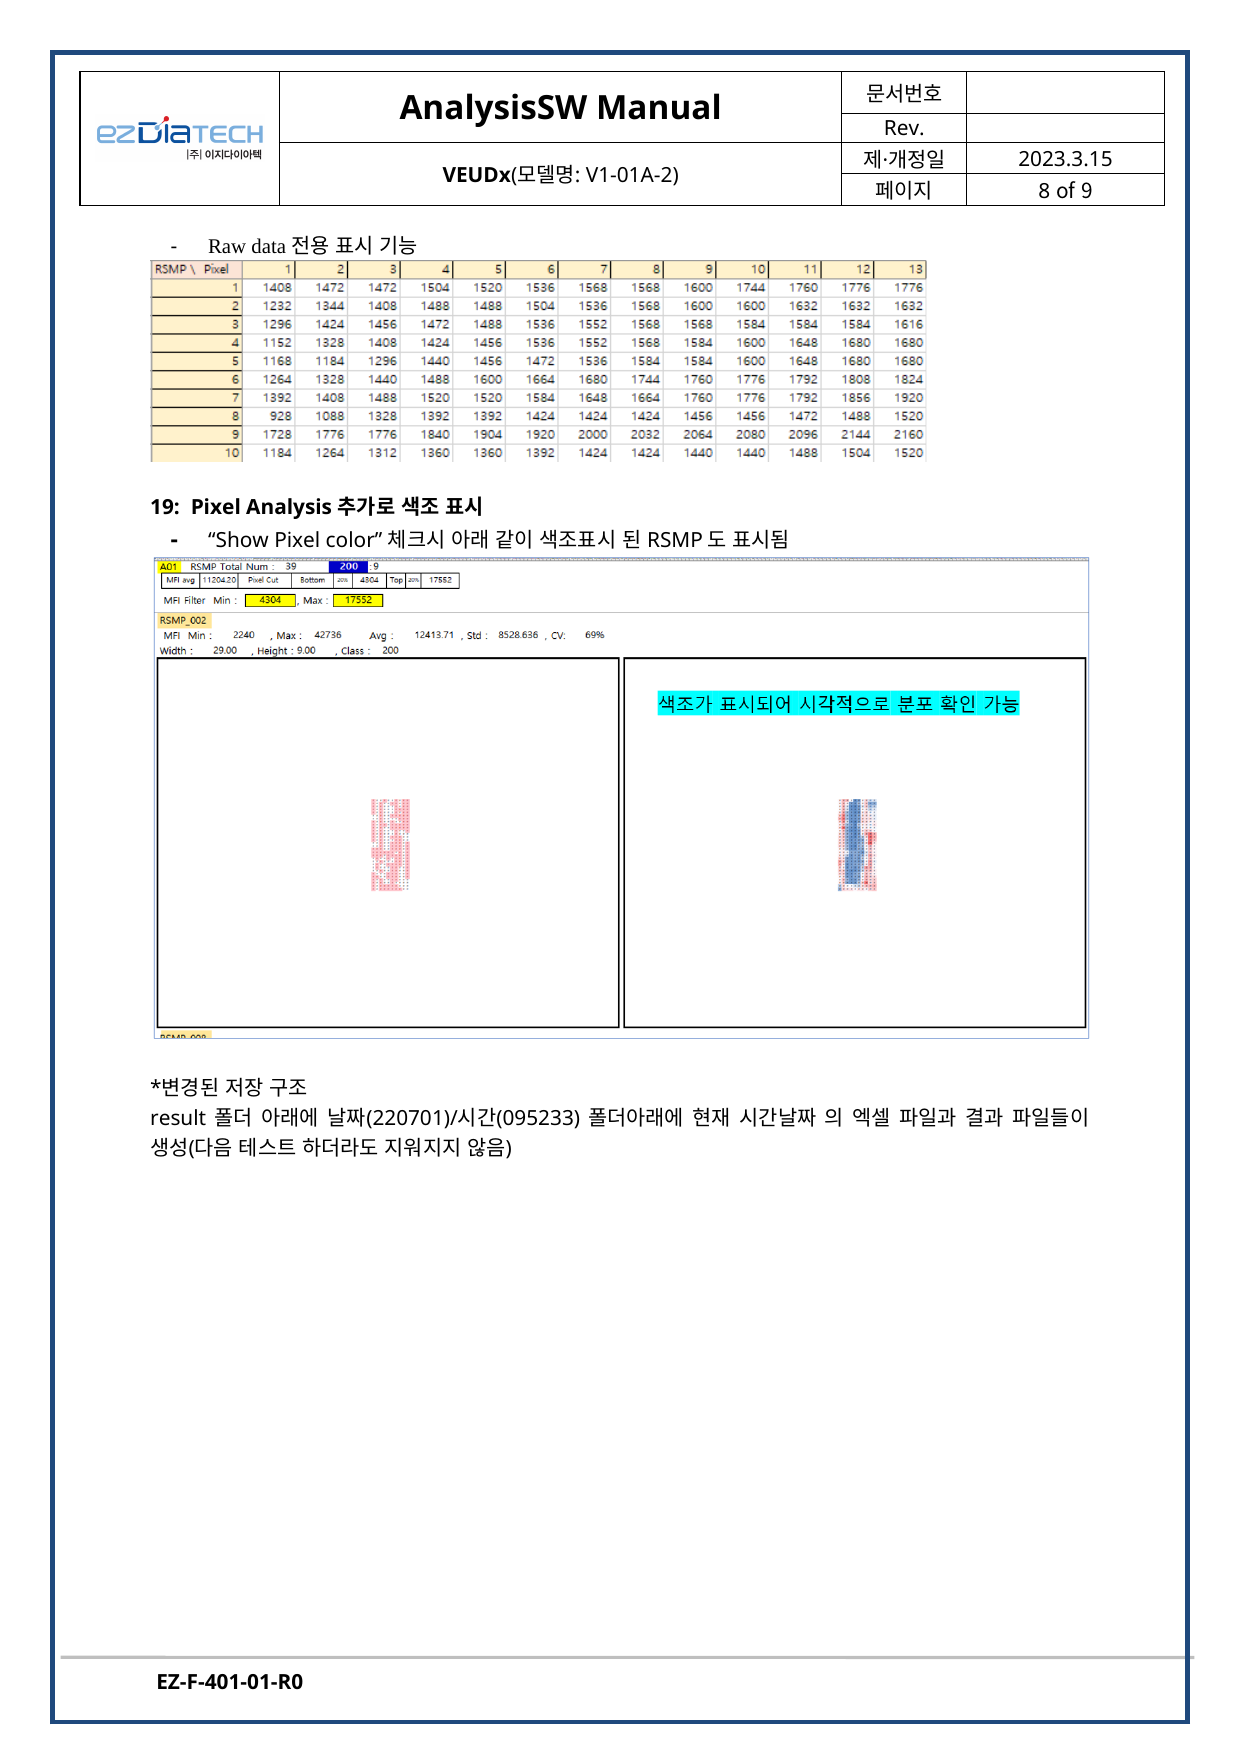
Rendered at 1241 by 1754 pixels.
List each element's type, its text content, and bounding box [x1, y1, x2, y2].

picture [94, 114, 265, 162]
text *변경된 저장 구조 [150, 1071, 1090, 1101]
list 19: Pixel Analysis 추가로 색조 표시 [150, 490, 1090, 521]
text result 폴더 아래에 날짜(220701)/시간(095233) 폴더아래에 현재 시간날짜 의 엑셀 파일과 결과 파일들이 생성(다음 테스트 하더라도 지워지지 않음) [150, 1101, 1090, 1162]
list “Show Pixel color” 체크시 아래 같이 색조표시 된 RSMP도 표시됨 [170, 521, 1090, 553]
list Raw data 전용 표시 기능 [170, 230, 1090, 260]
picture [150, 553, 1091, 1043]
picture [150, 260, 927, 462]
